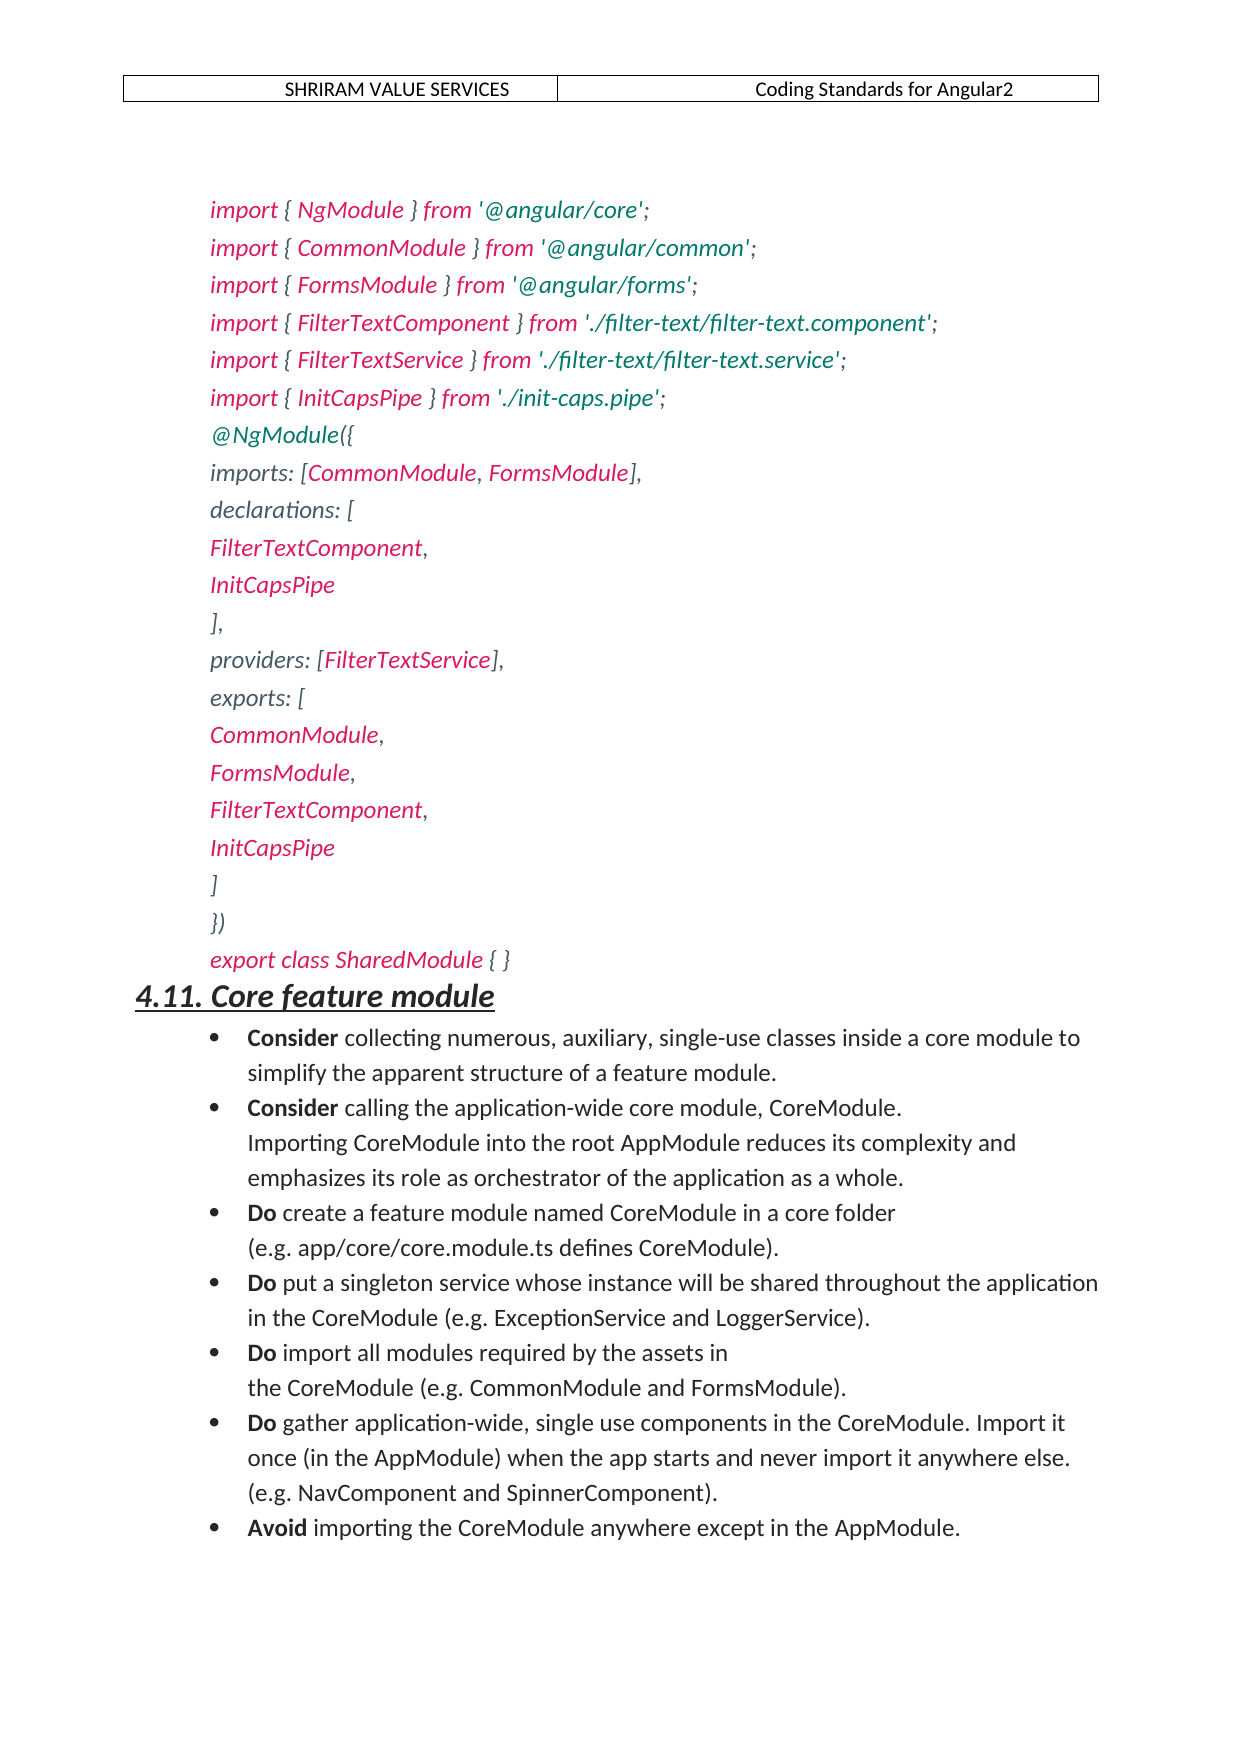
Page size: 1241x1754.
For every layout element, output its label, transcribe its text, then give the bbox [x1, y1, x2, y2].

text ], [210, 600, 1105, 637]
text FilterTextComponent, [210, 787, 1105, 825]
text import { FilterTextService } from './filter-text/filter-text.service'; [210, 337, 1105, 375]
text FormsModule, [210, 750, 1105, 787]
text imports: [CommonModule, FormsModule], [210, 450, 1105, 487]
text CommonModule, [210, 712, 1105, 750]
text @NgModule({ [210, 412, 1105, 450]
text }) [210, 900, 1105, 937]
list Avoid importing the CoreModule anywhere except in the AppModule. [210, 1512, 1105, 1542]
text InitCapsPipe [210, 825, 1105, 862]
list Do put a singleton service whose instance will be shared throughout the application in the CoreModule (e.g. ExceptionService and LoggerService). [210, 1267, 1105, 1332]
text InitCapsPipe [210, 562, 1105, 600]
text import { FilterTextComponent } from './filter-text/filter-text.component'; [210, 300, 1105, 337]
text import { NgModule } from '@angular/core'; [210, 187, 1105, 225]
text FilterTextComponent, [210, 525, 1105, 562]
list Do create a feature module named CoreModule in a core folder (e.g. app/core/core.module.ts defines CoreModule). [210, 1197, 1105, 1262]
text declarations: [ [210, 487, 1105, 525]
text import { FormsModule } from '@angular/forms'; [210, 262, 1105, 300]
text exports: [ [210, 675, 1105, 712]
text ] [210, 862, 1105, 900]
subtitle 4.11. Core feature module [135, 975, 1105, 1016]
text import { InitCapsPipe } from './init-caps.pipe'; [210, 375, 1105, 412]
list Consider calling the application-wide core module, CoreModule. Importing CoreModule into the root AppModule reduces its complexity and emphasizes its role as orchestrator of the application as a whole. [210, 1092, 1105, 1192]
text providers: [FilterTextService], [210, 637, 1105, 675]
list Consider collecting numerous, auxiliary, single-use classes inside a core module to simplify the apparent structure of a feature module. [210, 1022, 1105, 1087]
text export class SharedModule { } [210, 937, 1105, 975]
list Do gather application-wide, single use components in the CoreModule. Import it once (in the AppModule) when the app starts and never import it anywhere else. (e.g. NavComponent and SpinnerComponent). [210, 1407, 1105, 1507]
text import { CommonModule } from '@angular/common'; [210, 225, 1105, 262]
list Do import all modules required by the assets in the CoreModule (e.g. CommonModule and FormsModule). [210, 1337, 1105, 1402]
